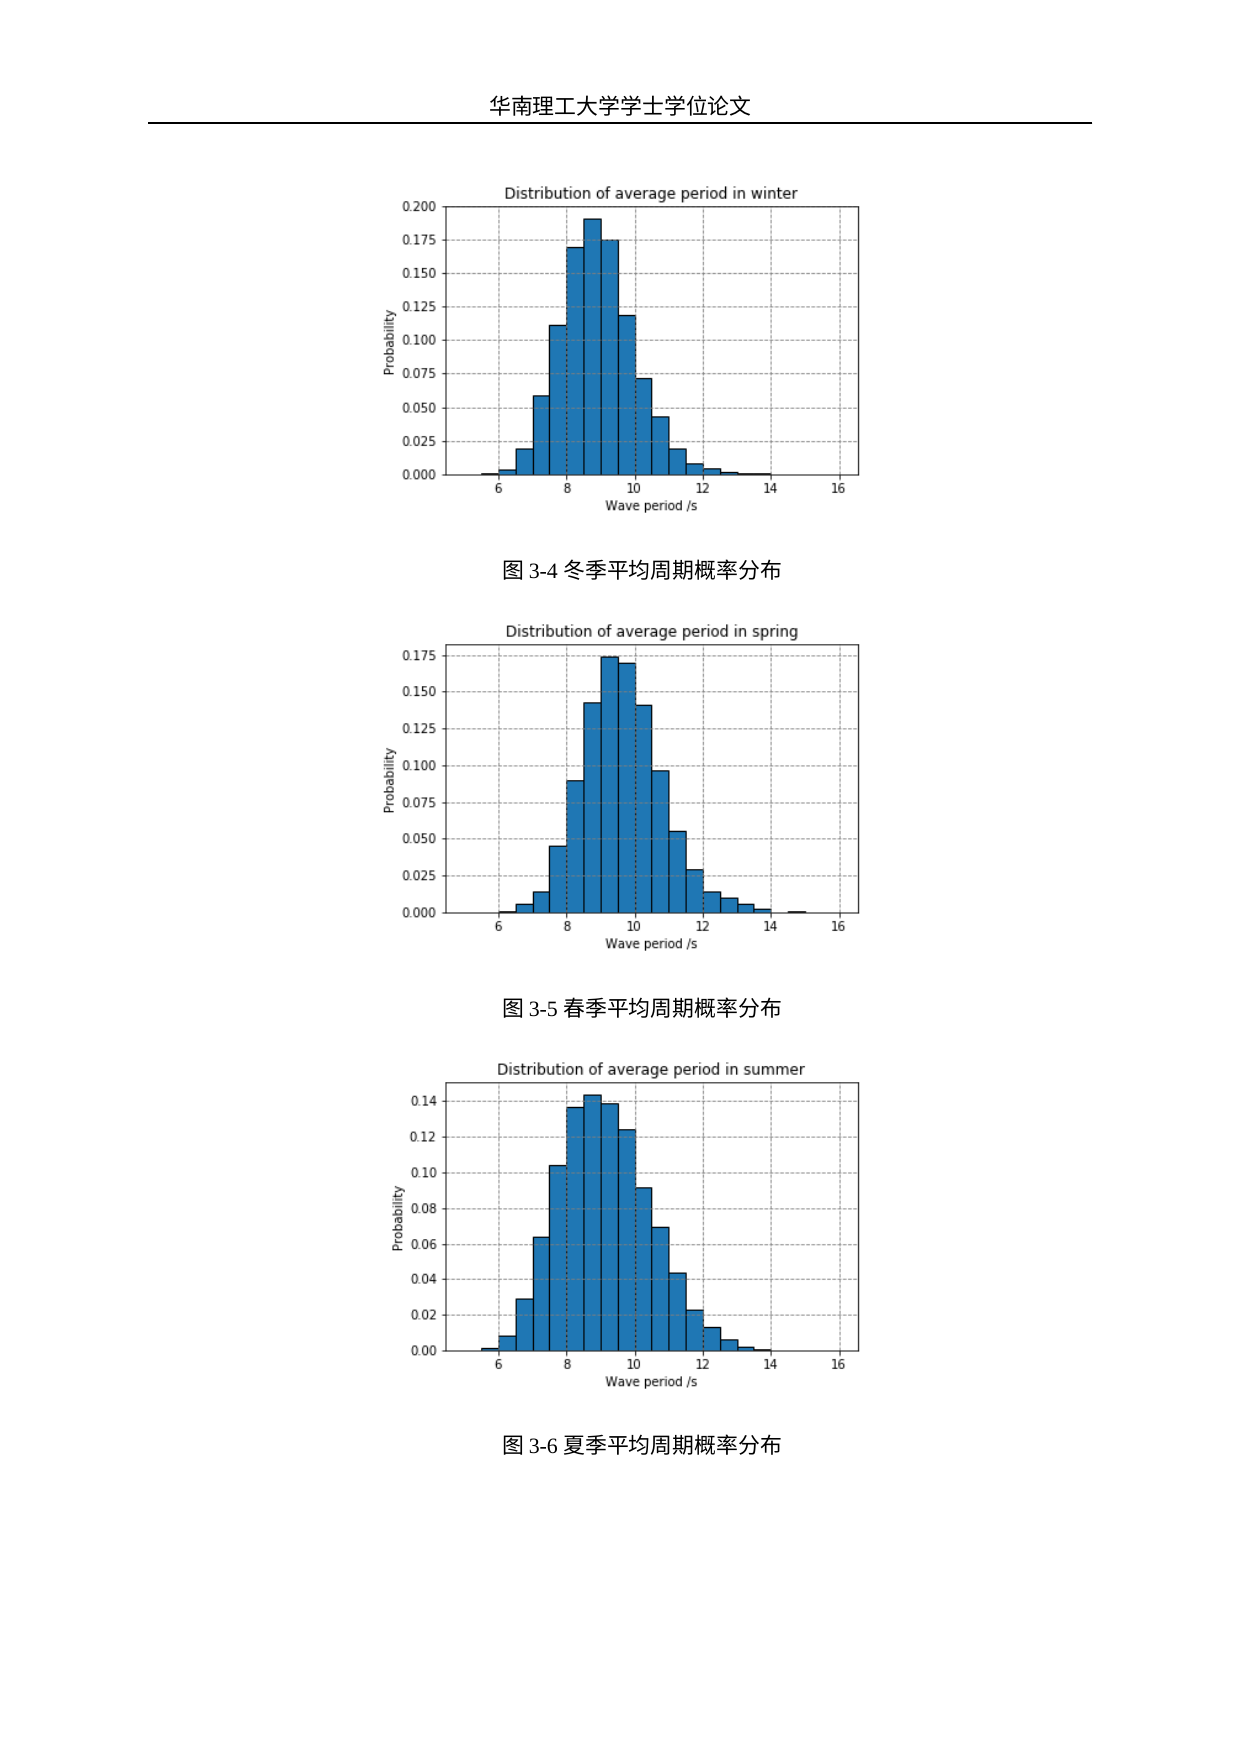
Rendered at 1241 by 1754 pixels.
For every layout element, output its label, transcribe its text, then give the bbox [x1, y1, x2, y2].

picture [379, 163, 911, 519]
picture [379, 1039, 911, 1395]
text 图3-5 春季平均周期概率分布 [148, 989, 1092, 1023]
text 图3-4 冬季平均周期概率分布 [148, 552, 1092, 586]
text 图3-6 夏季平均周期概率分布 [148, 1427, 1092, 1461]
picture [379, 601, 911, 957]
